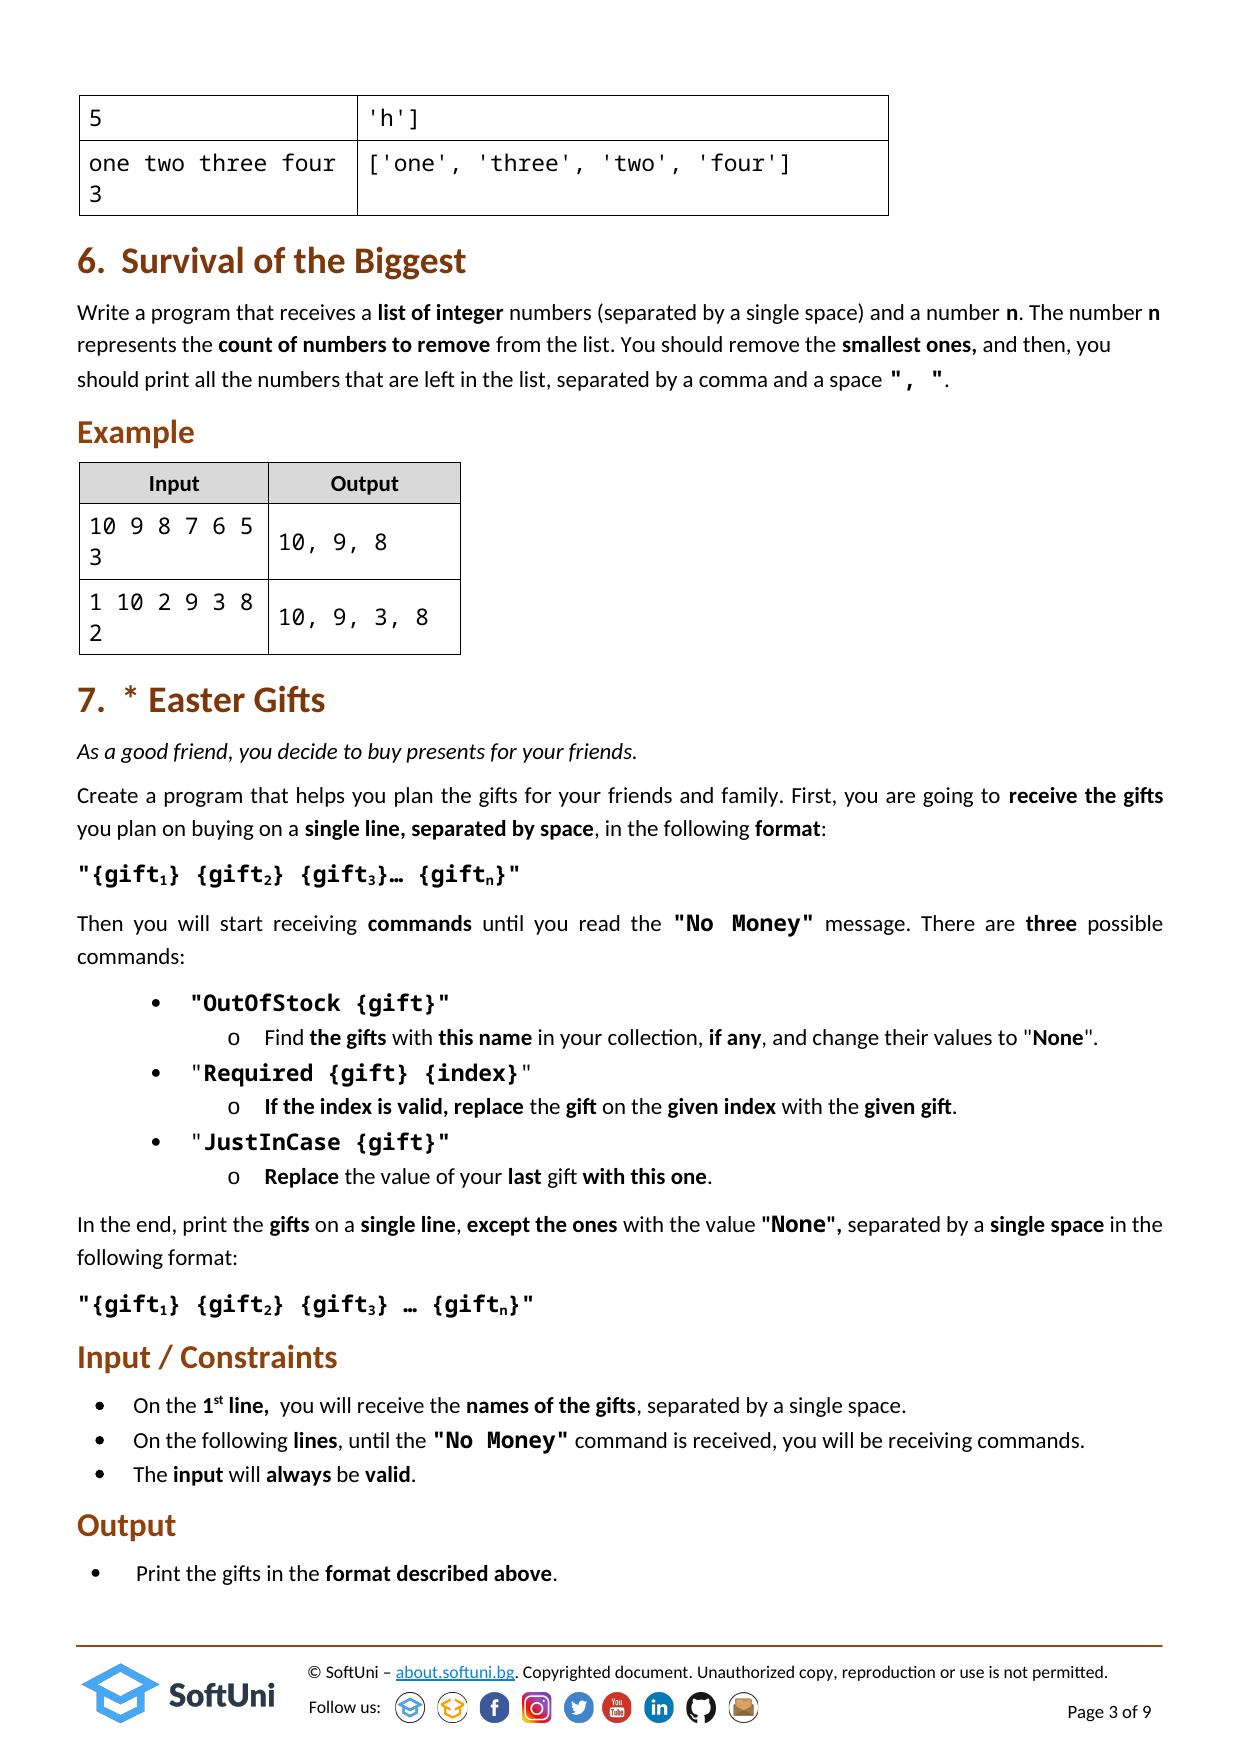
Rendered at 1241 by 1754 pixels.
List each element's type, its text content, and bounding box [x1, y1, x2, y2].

list The input will always be valid. [96, 1460, 1163, 1488]
list Print the gifts in the format described above. [92, 1559, 1163, 1587]
text Create a program that helps you plan the gifts for your friends and family. First, you are going to receive the gifts you plan on buying on a single line, separated by space, in the following format: [77, 782, 1163, 842]
list "Required {gift} {index}" [152, 1056, 1163, 1088]
text In the end, print the gifts on a single line, except the ones with the value "None", separated by a single space in the following format: [77, 1208, 1163, 1271]
table_cell a b c d e f g h 5 [80, 96, 357, 139]
table_cell 1 10 2 9 3 8 2 [80, 580, 268, 654]
text "{gift1} {gift2} {gift3}… {giftn}" [77, 858, 1163, 890]
subtitle Output [77, 1504, 1163, 1545]
list On the following lines, until the "No Money" command is received, you will be receiving commands. [96, 1424, 1163, 1455]
list Replace the value of your last gift with this one. [227, 1162, 1163, 1191]
picture [479, 1692, 510, 1723]
table_cell 10, 9, 8 [269, 504, 460, 578]
picture [665, 1692, 674, 1701]
picture [665, 1714, 674, 1723]
picture [644, 1714, 653, 1723]
subtitle Example [77, 411, 1163, 452]
table_header Output [269, 463, 460, 503]
picture [728, 1692, 759, 1723]
picture [644, 1692, 653, 1701]
list Find the gifts with this name in your collection, if any, and change their values to "None". [227, 1023, 1163, 1052]
text Write a program that receives a list of integer numbers (separated by a single space) and a number n. The number n represents the count of numbers to remove from the list. You should remove the smallest ones, and then, you should print all the numbers that are left in the list, separated by a comma and a space ", ". [77, 298, 1163, 394]
list If the index is valid, replace the gift on the given index with the given gift. [227, 1092, 1163, 1122]
subtitle Input / Constraints [77, 1336, 1163, 1377]
picture [437, 1692, 468, 1723]
table_cell one two three four 3 [80, 141, 357, 215]
picture [602, 1692, 632, 1723]
table_cell ['one', 'three', 'two', 'four'] [358, 141, 888, 215]
list "OutOfStock {gift}" [152, 987, 1163, 1018]
table_cell 10, 9, 3, 8 [269, 580, 460, 654]
table_cell 10 9 8 7 6 5 3 [80, 504, 268, 578]
picture [75, 1658, 281, 1729]
text As a good friend, you decide to buy presents for your friends. [77, 737, 1163, 765]
picture [658, 1705, 667, 1714]
picture [395, 1692, 425, 1723]
text Then you will start receiving commands until you read the "No Money" message. There are three possible commands: [77, 907, 1163, 970]
picture [686, 1692, 716, 1723]
picture [522, 1692, 552, 1723]
text "{gift1} {gift2} {gift3} … {giftn}" [77, 1288, 1163, 1319]
subtitle Survival of the Biggest [77, 237, 1163, 283]
table_header Input [80, 463, 268, 503]
list On the 1st line, you will receive the names of the gifts, separated by a single space. [96, 1392, 1163, 1419]
list "JustInCase {gift}" [152, 1126, 1163, 1157]
picture [564, 1692, 594, 1723]
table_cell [358, 96, 888, 139]
subtitle * Easter Gifts [77, 676, 1163, 722]
